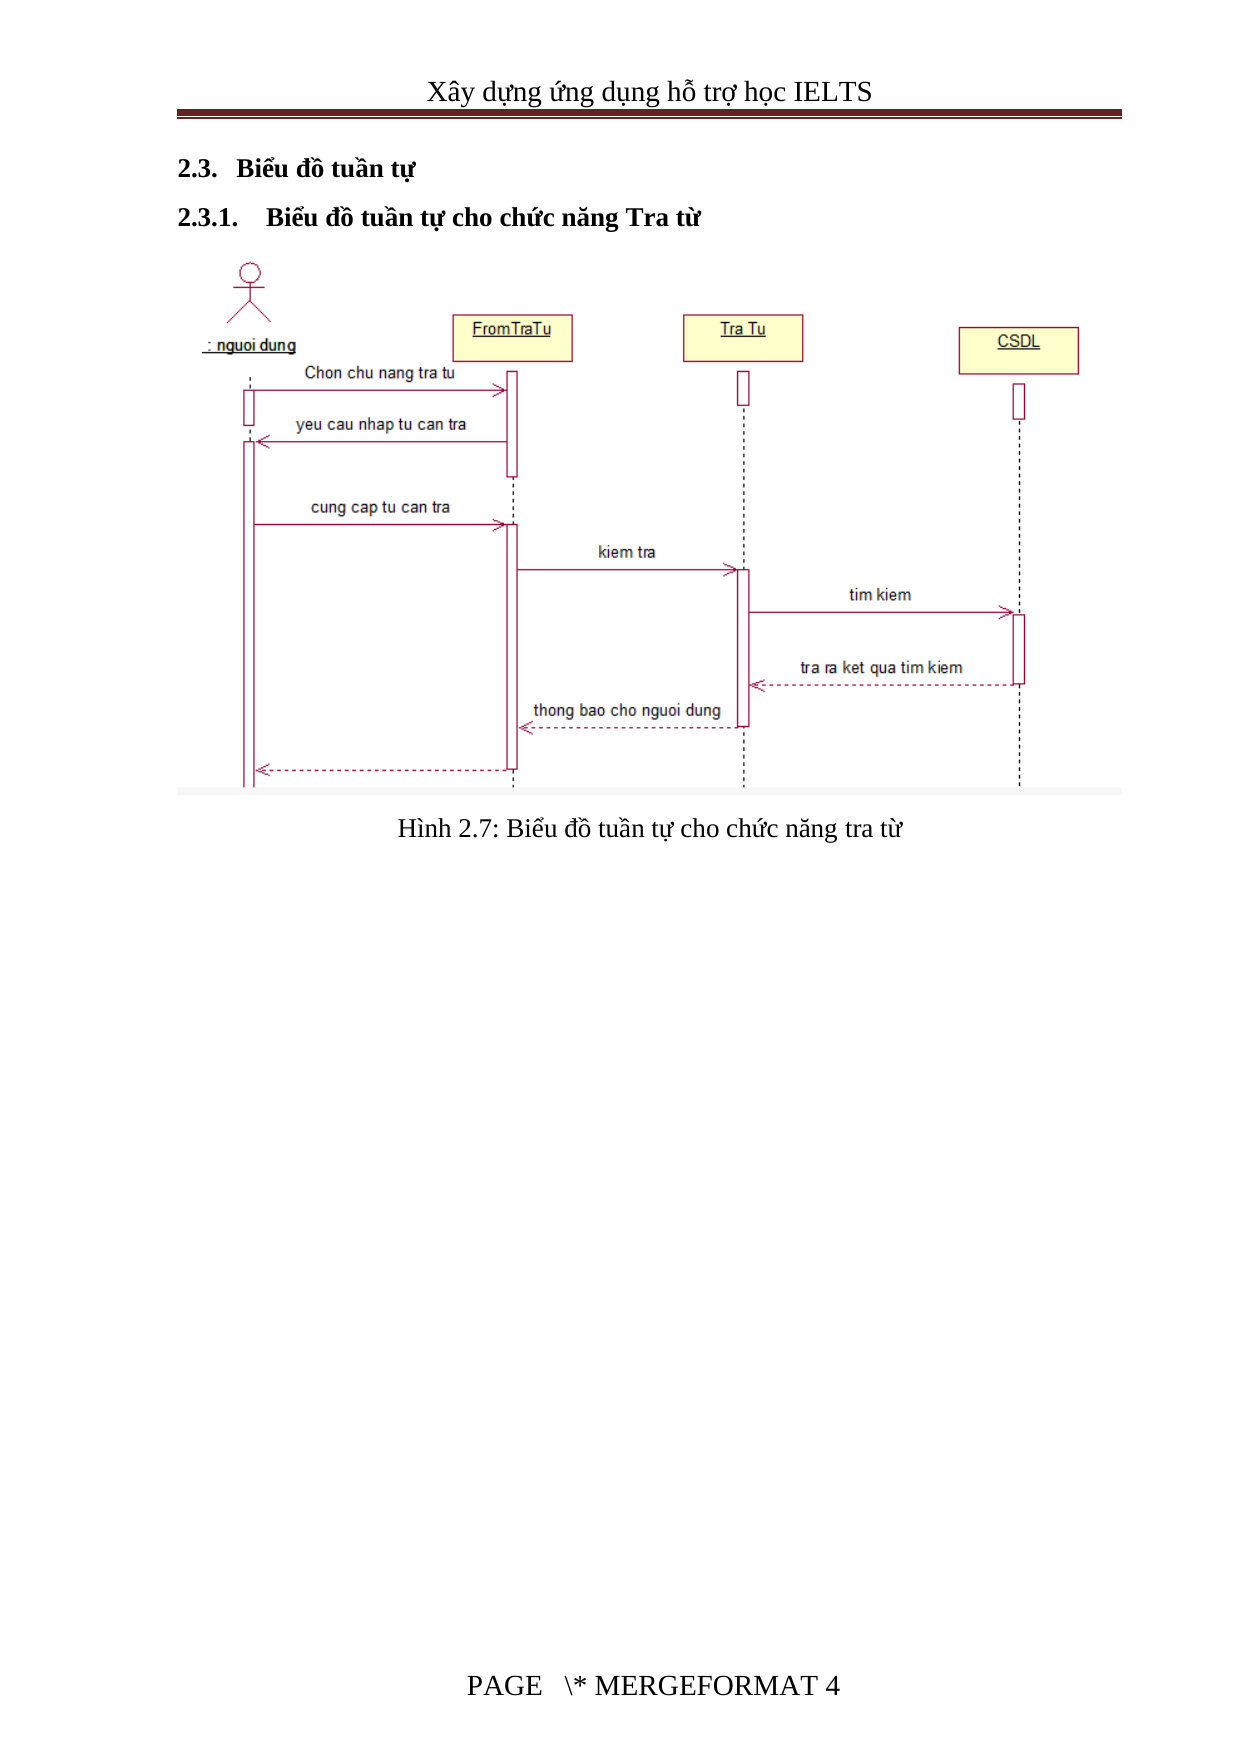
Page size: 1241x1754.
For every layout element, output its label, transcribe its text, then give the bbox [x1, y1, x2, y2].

picture [177, 248, 1123, 795]
list Biểu đồ tuần tự cho chức năng Tra từ [177, 201, 1122, 232]
list Biểu đồ tuần tự [177, 152, 1122, 183]
text Hình 2.7: Biểu đồ tuần tự cho chức năng tra từ [177, 812, 1122, 843]
